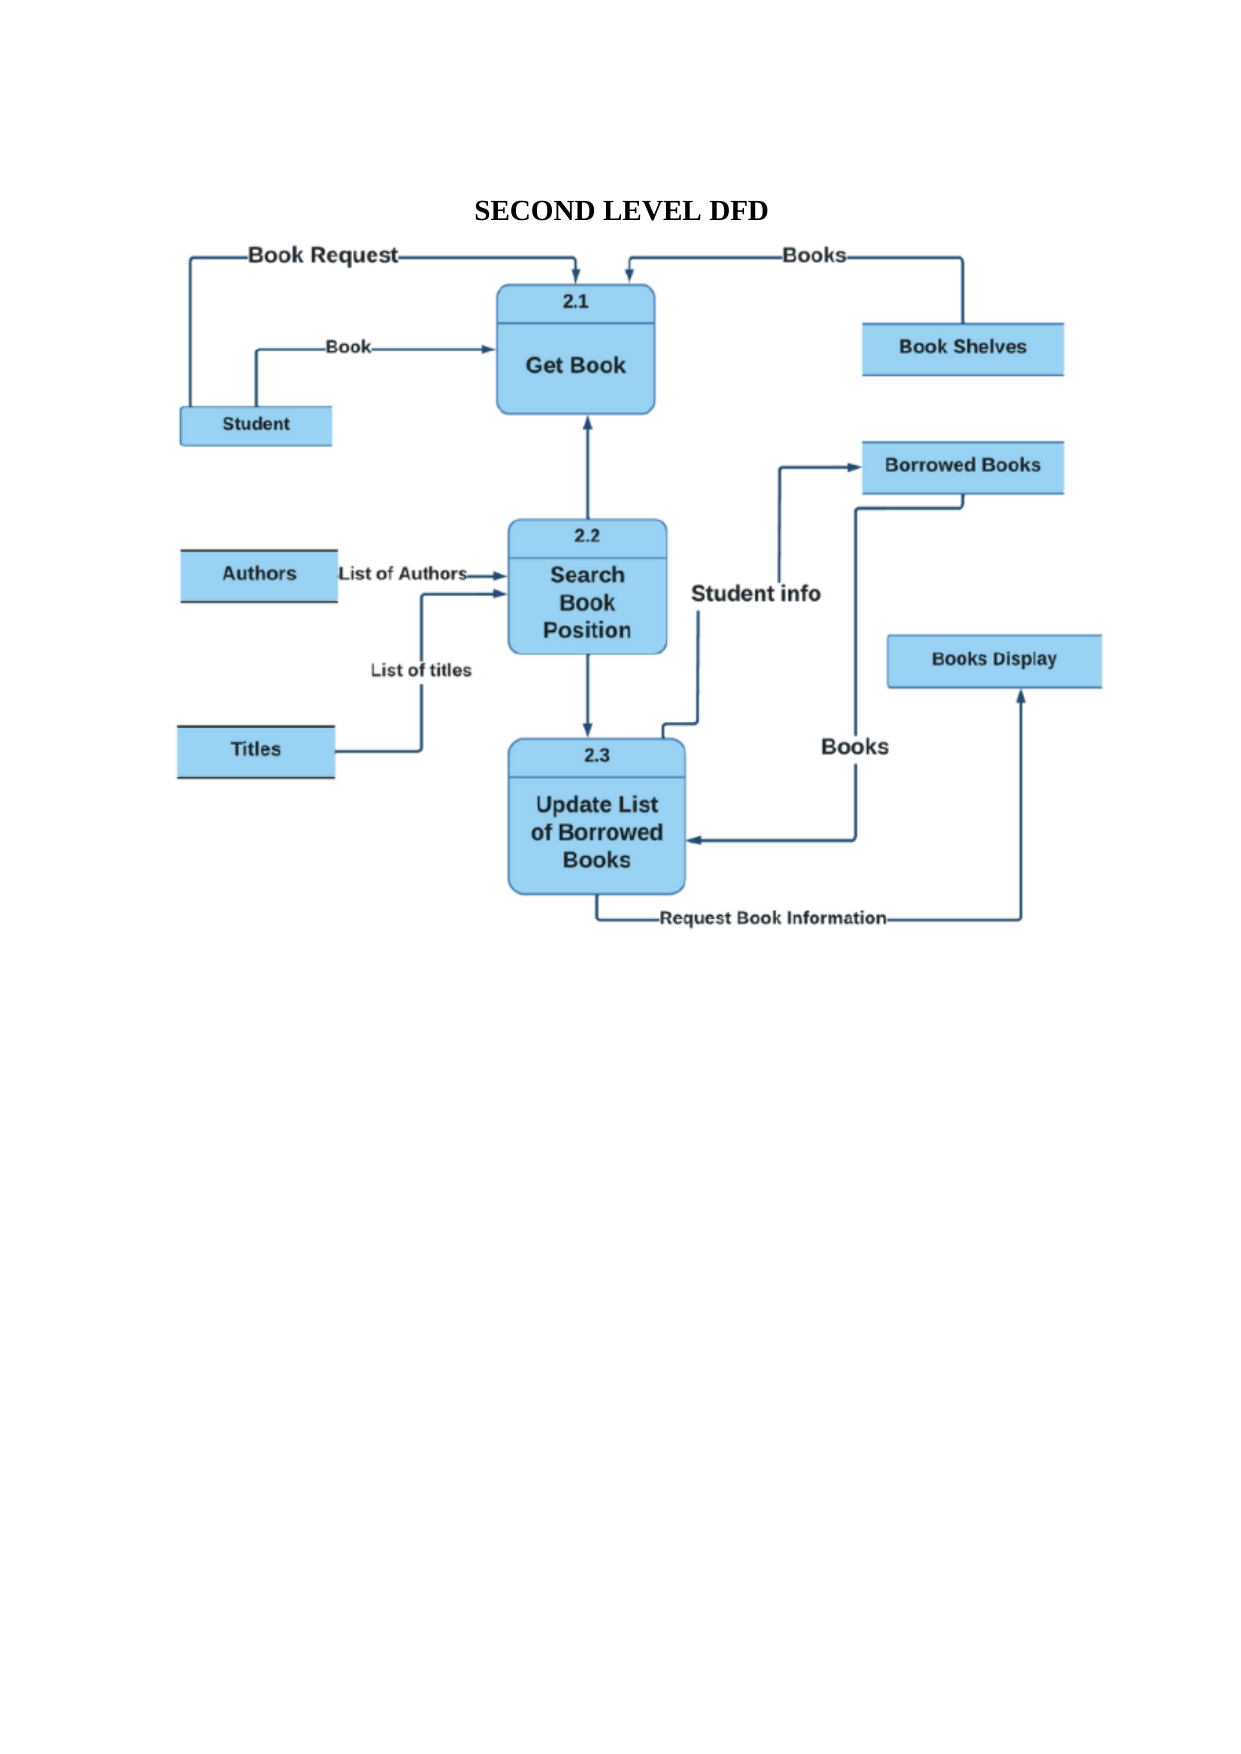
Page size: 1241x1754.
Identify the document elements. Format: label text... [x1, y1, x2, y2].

picture [118, 226, 1174, 939]
text SECOND LEVEL DFD [166, 193, 1077, 226]
